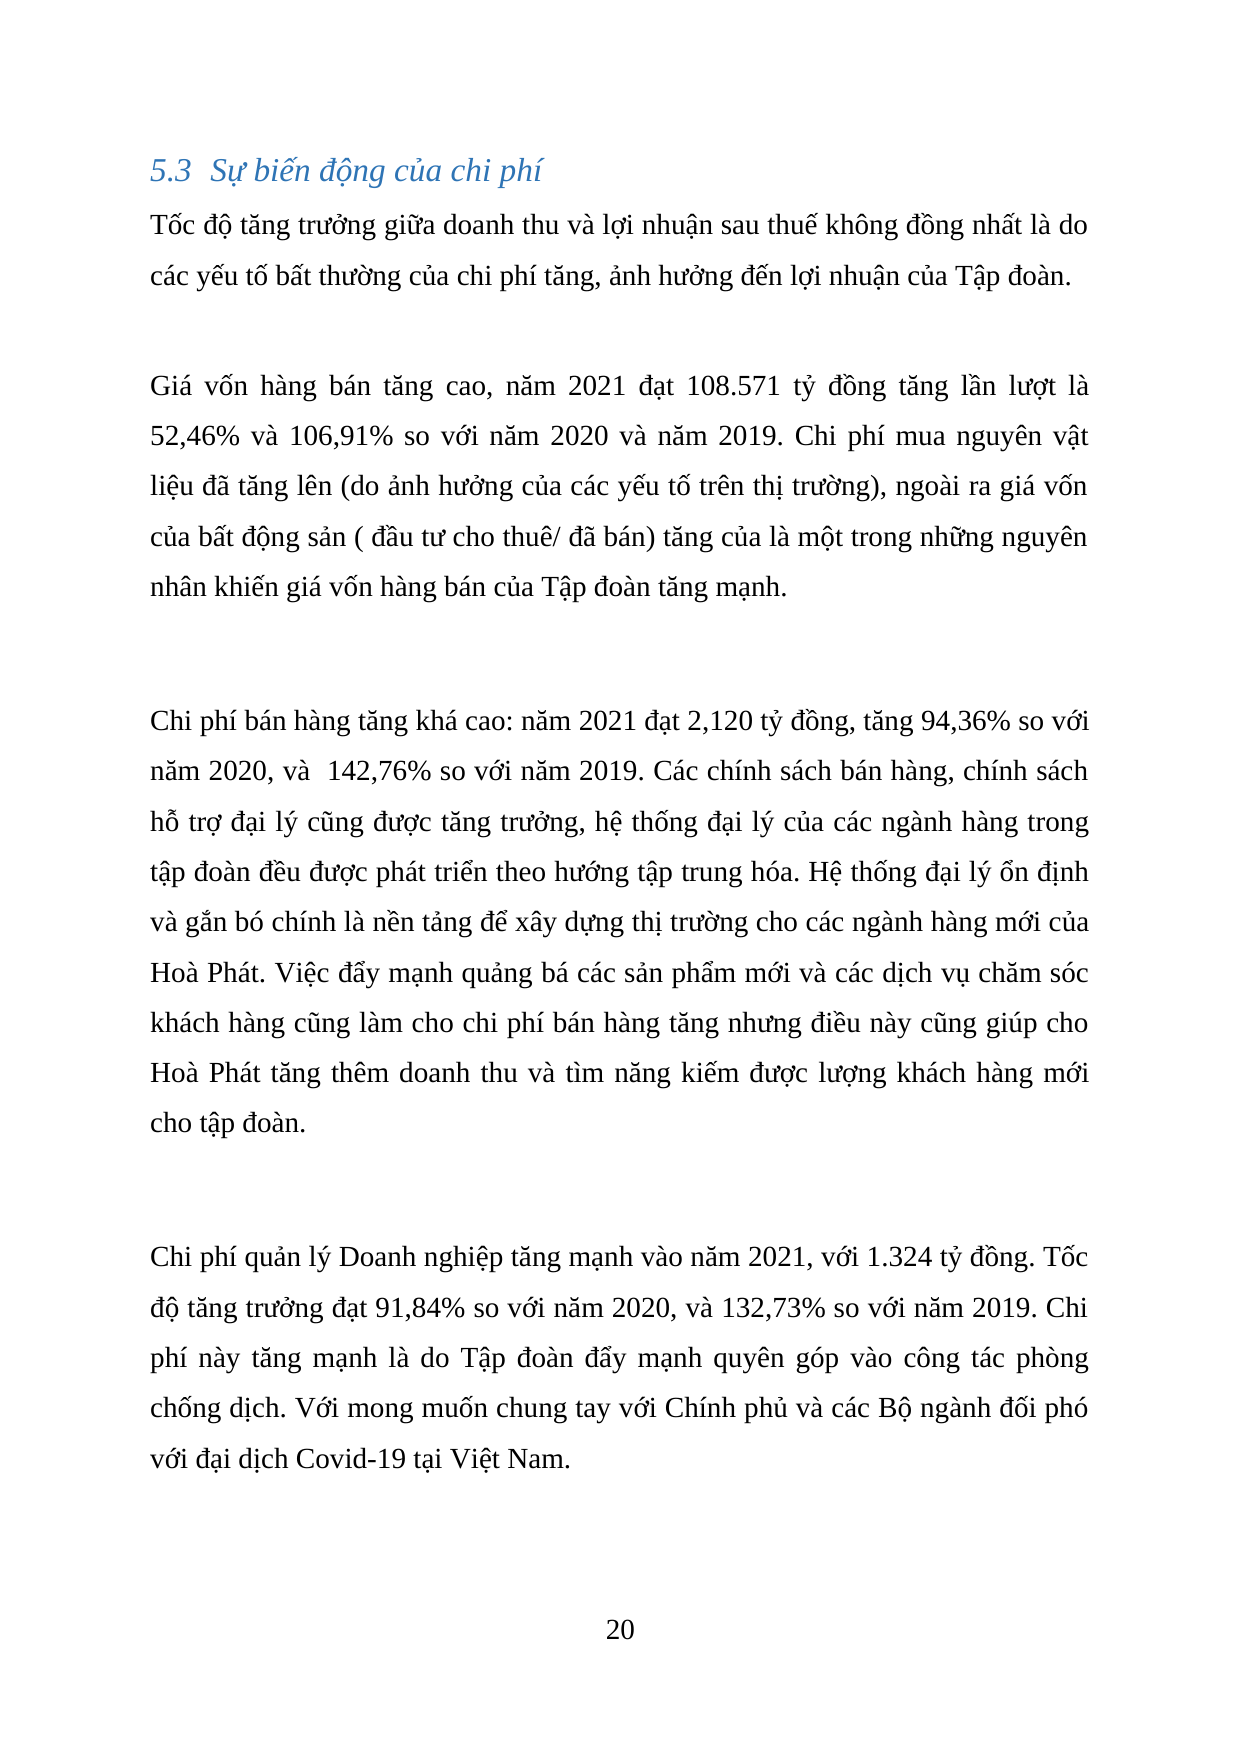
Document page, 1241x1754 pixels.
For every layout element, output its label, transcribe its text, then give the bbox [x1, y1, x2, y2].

list Tốc độ tăng trưởng giữa doanh thu và lợi nhuận sau thuế không đồng nhất là do các yếu tố bất thường của chi phí tăng, ảnh hưởng đến lợi nhuận của Tập đoàn. [150, 207, 1090, 291]
text Chi phí quản lý Doanh nghiệp tăng mạnh vào năm 2021, với 1.324 tỷ đồng. Tốc độ tăng trưởng đạt 91,84% so với năm 2020, và 132,73% so với năm 2019. Chi phí này tăng mạnh là do Tập đoàn đẩy mạnh quyên góp vào công tác phòng chống dịch. Với mong muốn chung tay với Chính phủ và các Bộ ngành đối phó với đại dịch Covid-19 tại Việt Nam. [150, 1239, 1090, 1474]
text Chi phí bán hàng tăng khá cao: năm 2021 đạt 2,120 tỷ đồng, tăng 94,36% so với năm 2020, và 142,76% so với năm 2019. Các chính sách bán hàng, chính sách hỗ trợ đại lý cũng được tăng trưởng, hệ thống đại lý của các ngành hàng trong tập đoàn đều được phát triển theo hướng tập trung hóa. Hệ thống đại lý ổn định và gắn bó chính là nền tảng để xây dựng thị trường cho các ngành hàng mới của Hoà Phát. Việc đẩy mạnh quảng bá các sản phẩm mới và các dịch vụ chăm sóc khách hàng cũng làm cho chi phí bán hàng tăng nhưng điều này cũng giúp cho Hoà Phát tăng thêm doanh thu và tìm năng kiếm được lượng khách hàng mới cho tập đoàn. [150, 703, 1090, 1139]
subtitle Sự biến động của chi phí [150, 150, 1090, 188]
text Giá vốn hàng bán tăng cao, năm 2021 đạt 108.571 tỷ đồng tăng lần lượt là 52,46% và 106,91% so với năm 2020 và năm 2019. Chi phí mua nguyên vật liệu đã tăng lên (do ảnh hưởng của các yếu tố trên thị trường), ngoài ra giá vốn của bất động sản ( đầu tư cho thuê/ đã bán) tăng của là một trong những nguyên nhân khiến giá vốn hàng bán của Tập đoàn tăng mạnh. [150, 368, 1090, 603]
